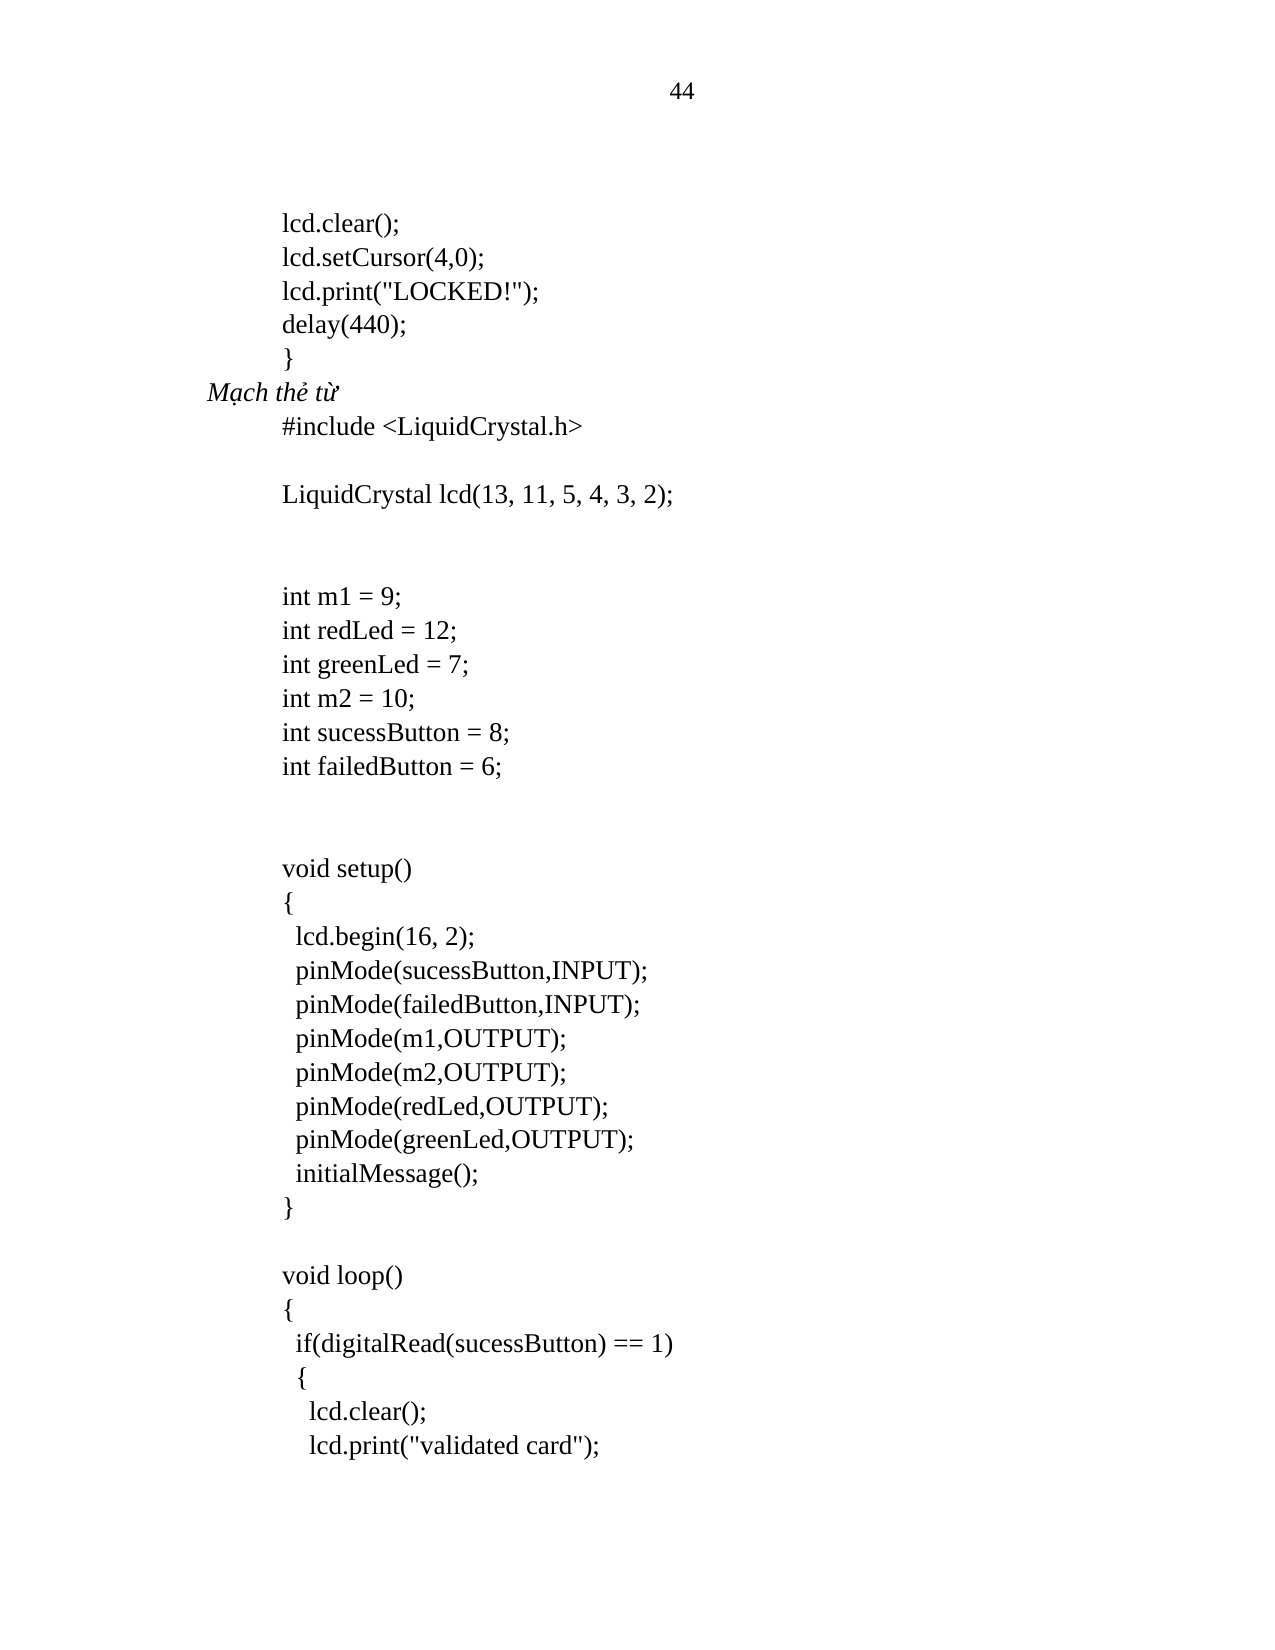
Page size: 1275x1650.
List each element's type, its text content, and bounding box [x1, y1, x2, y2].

text pinMode(m1,OUTPUT); [208, 1022, 1229, 1053]
text int m1 = 9; [208, 580, 1229, 611]
text lcd.begin(16, 2); [208, 920, 1229, 951]
text int m2 = 10; [208, 682, 1229, 713]
text int failedButton = 6; [208, 750, 1229, 781]
text int redLed = 12; [208, 614, 1229, 645]
text lcd.clear(); [208, 207, 1229, 238]
text #include <LiquidCrystal.h> [208, 411, 1229, 442]
text pinMode(redLed,OUTPUT); [208, 1090, 1229, 1121]
text if(digitalRead(sucessButton) == 1) [208, 1327, 1229, 1358]
text { [208, 1361, 1229, 1392]
text { [208, 1293, 1229, 1324]
text lcd.print("validated card"); [208, 1429, 1229, 1460]
text pinMode(m2,OUTPUT); [208, 1056, 1229, 1087]
text void loop() [208, 1259, 1229, 1291]
text LiquidCrystal lcd(13, 11, 5, 4, 3, 2); [208, 478, 1229, 509]
text } [208, 1192, 1229, 1223]
text { [208, 886, 1229, 917]
text pinMode(sucessButton,INPUT); [208, 954, 1229, 985]
text Mạch thẻ từ [207, 377, 1229, 408]
text int sucessButton = 8; [208, 716, 1229, 747]
text int greenLed = 7; [208, 648, 1229, 679]
text delay(440); [208, 309, 1229, 340]
text lcd.setCursor(4,0); [208, 241, 1229, 272]
text lcd.clear(); [208, 1395, 1229, 1426]
text lcd.print("LOCKED!"); [208, 275, 1229, 306]
text } [208, 343, 1229, 374]
text initialMessage(); [208, 1158, 1229, 1189]
text pinMode(greenLed,OUTPUT); [208, 1124, 1229, 1155]
text pinMode(failedButton,INPUT); [208, 988, 1229, 1019]
text void setup() [208, 852, 1229, 883]
